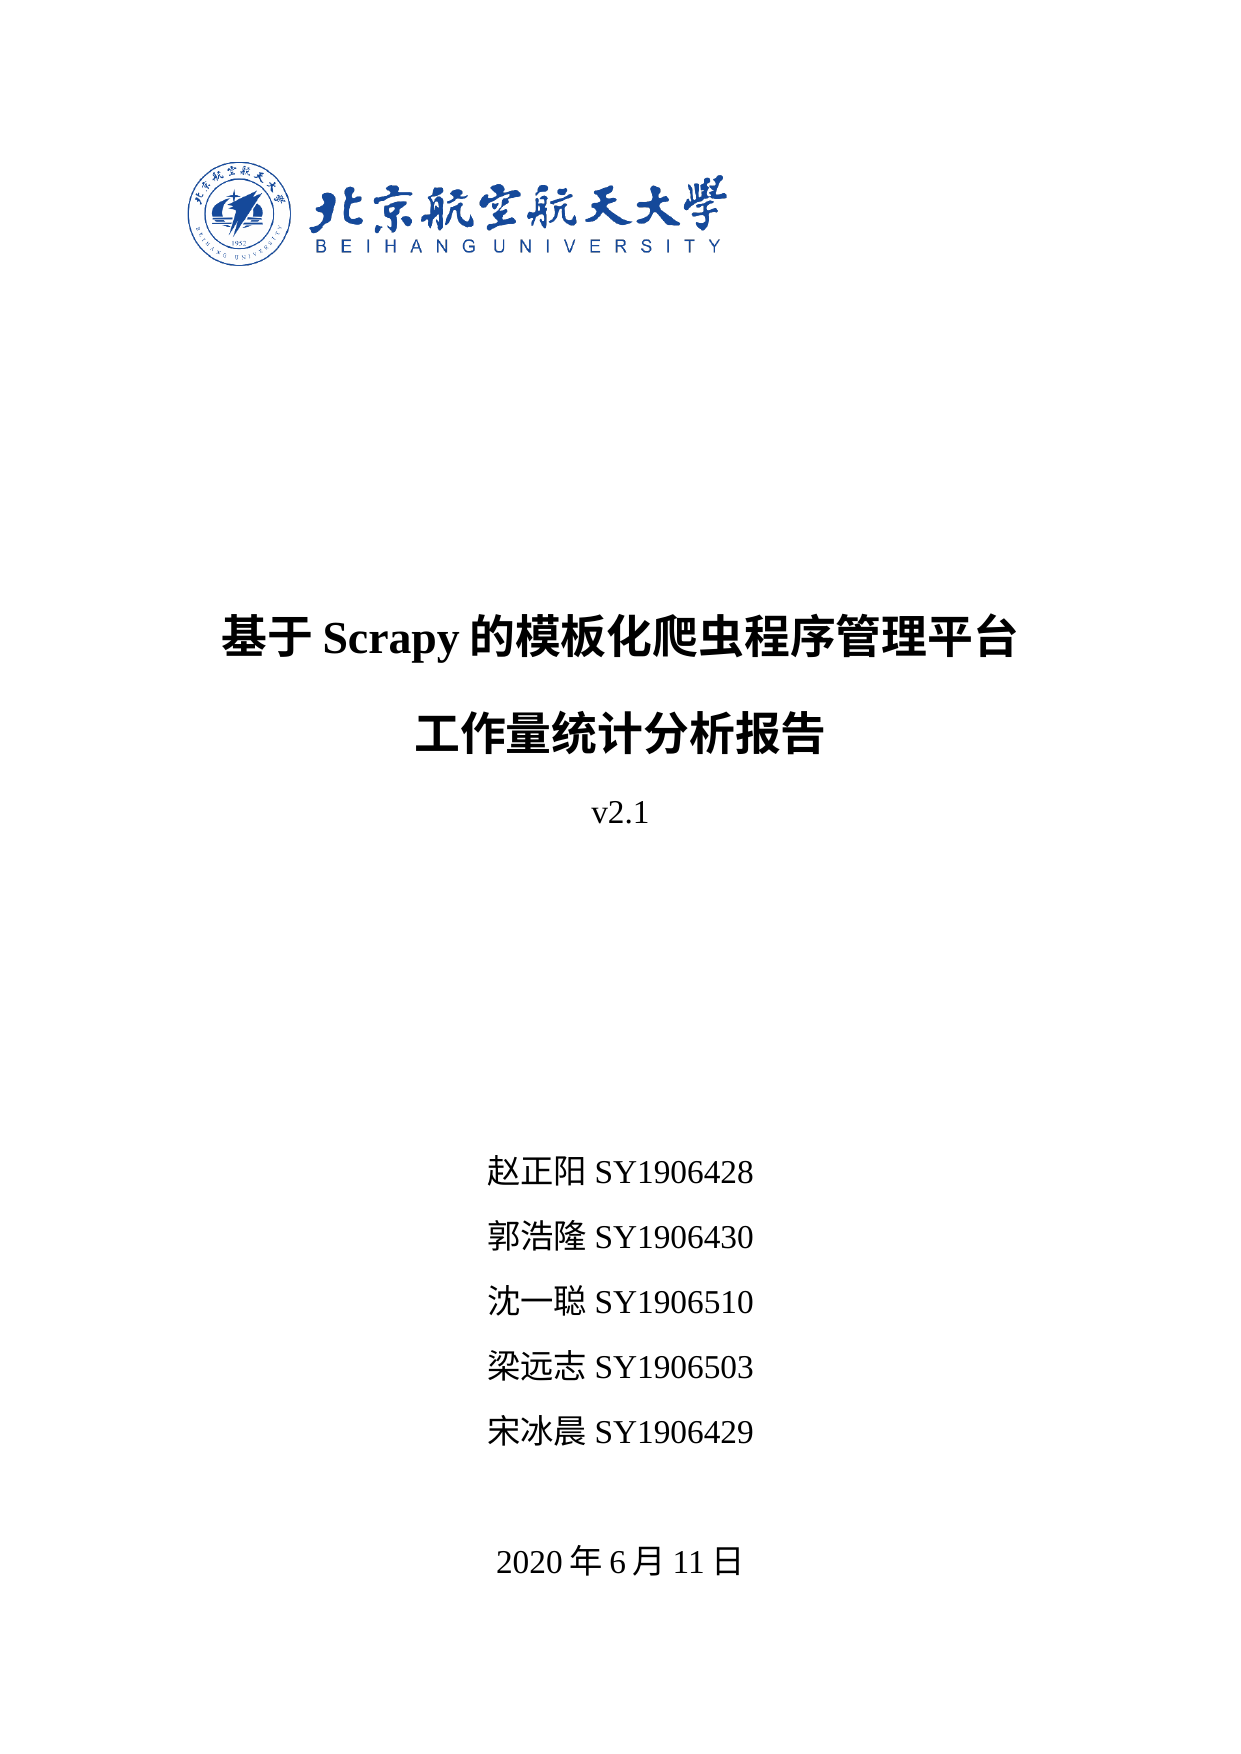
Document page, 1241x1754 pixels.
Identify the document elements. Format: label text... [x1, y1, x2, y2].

picture [187, 162, 727, 266]
text 沈一聪 SY1906510 [187, 1267, 1053, 1332]
text 赵正阳 SY1906428 [187, 1137, 1053, 1202]
text 梁远志 SY1906503 [187, 1332, 1053, 1397]
text 郭浩隆 SY1906430 [187, 1202, 1053, 1267]
text 2020年6月11日 [187, 1527, 1053, 1592]
text 基于Scrapy的模板化爬虫程序管理平台 [187, 584, 1053, 682]
text v2.1 [187, 779, 1053, 844]
text 工作量统计分析报告 [187, 682, 1053, 779]
text 宋冰晨 SY1906429 [187, 1397, 1053, 1462]
